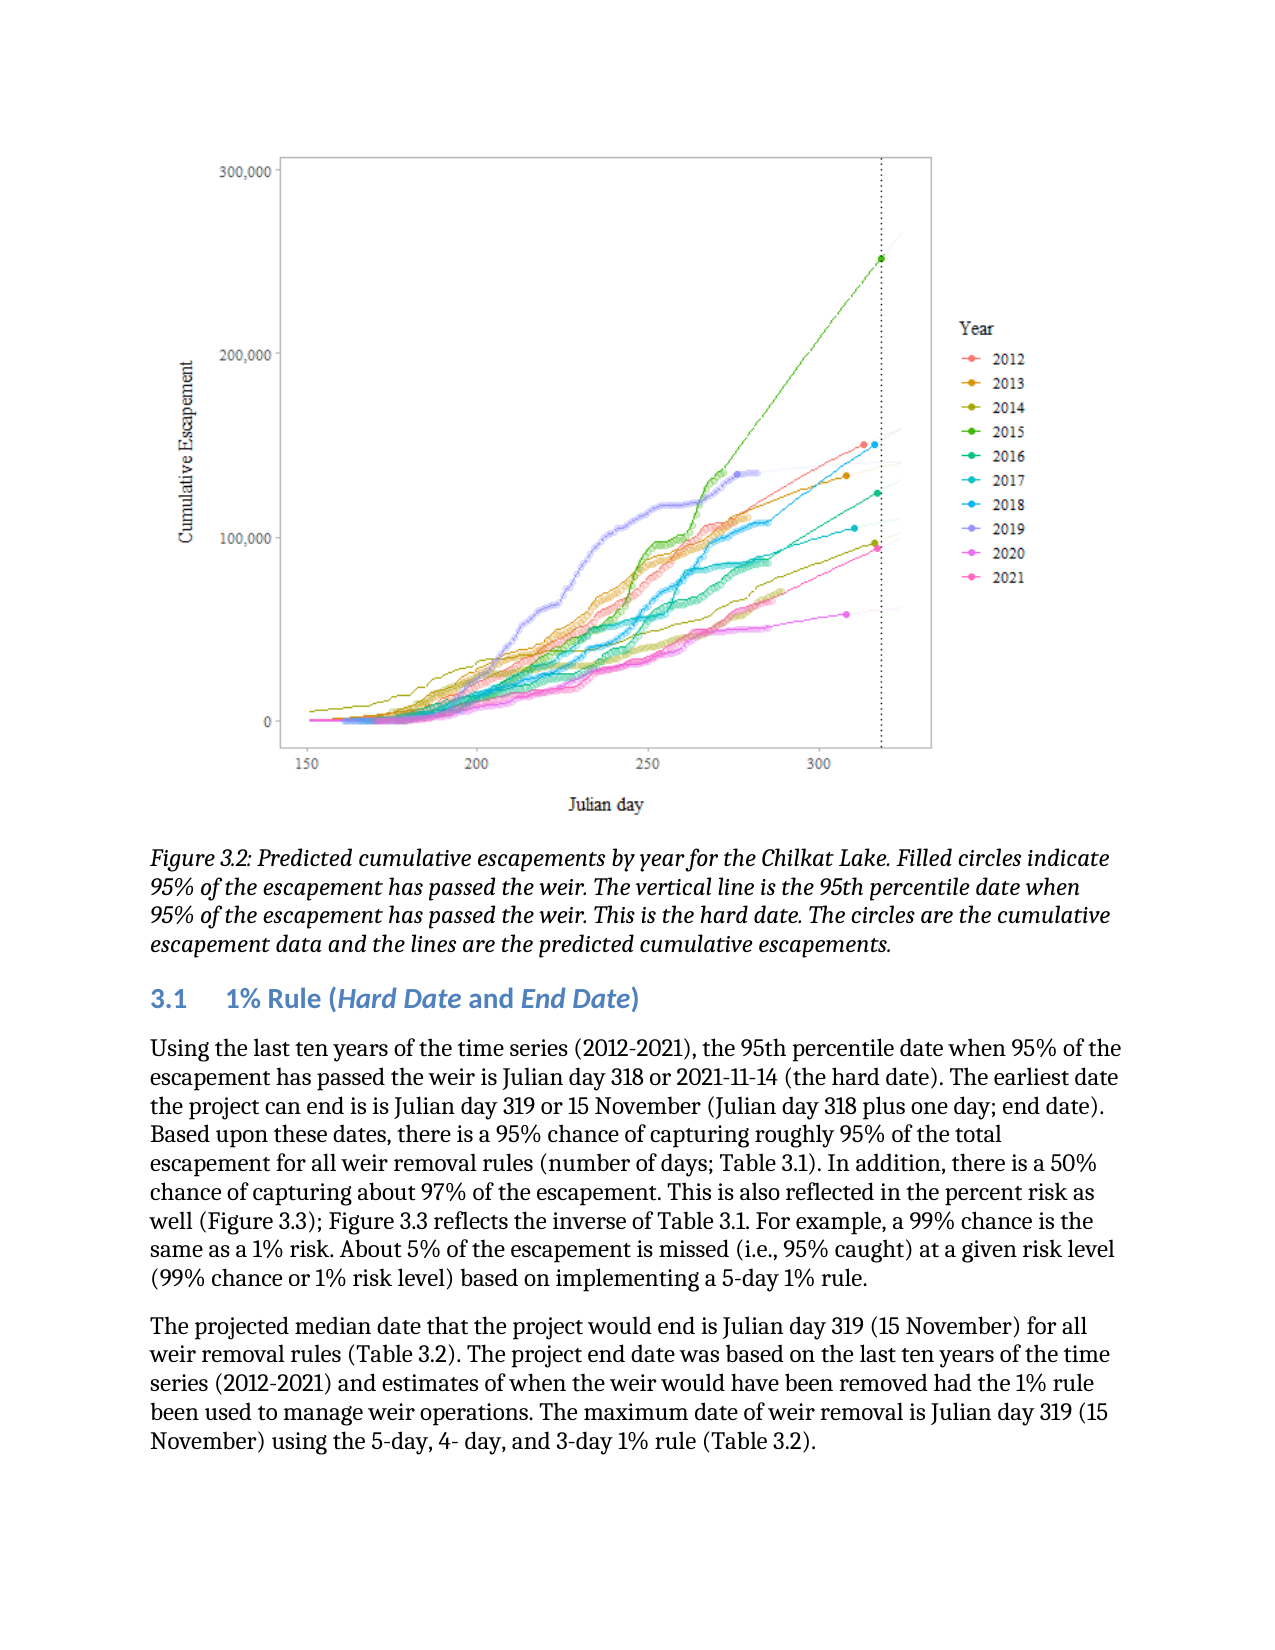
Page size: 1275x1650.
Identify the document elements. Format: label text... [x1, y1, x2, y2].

subtitle 3.1 1% Rule (Hard Date and End Date) [150, 980, 1125, 1015]
text Using the last ten years of the time series (2012-2021), the 95th percentile date when 95% of the escapement has passed the weir is Julian day 318 or 2021-11-14 (the hard date). The earliest date the project can end is is Julian day 319 or 15 November (Julian day 318 plus one day; end date). Based upon these dates, there is a 95% chance of capturing roughly 95% of the total escapement for all weir removal rules (number of days; Table 3.1). In addition, there is a 50% chance of capturing about 97% of the escapement. This is also reflected in the percent risk as well (Figure 3.3); Figure 3.3 reflects the inverse of Table 3.1. For example, a 99% chance is the same as a 1% risk. About 5% of the escapement is missed (i.e., 95% caught) at a given risk level (99% chance or 1% risk level) based on implementing a 5-day 1% rule. [150, 1034, 1125, 1293]
text The projected median date that the project would end is Julian day 319 (15 November) for all weir removal rules (Table 3.2). The project end date was based on the last ten years of the time series (2012-2021) and estimates of when the weir would have been removed had the 1% rule been used to manage weir operations. The maximum date of weir removal is Julian day 319 (15 November) using the 5-day, 4- day, and 3-day 1% rule (Table 3.2). [150, 1312, 1125, 1455]
picture [168, 150, 1044, 823]
text Figure 3.2: Predicted cumulative escapements by year for the Chilkat Lake. Filled circles indicate 95% of the escapement has passed the weir. The vertical line is the 95th percentile date when 95% of the escapement has passed the weir. This is the hard date. The circles are the cumulative escapement data and the lines are the predicted cumulative escapements. [150, 844, 1125, 959]
